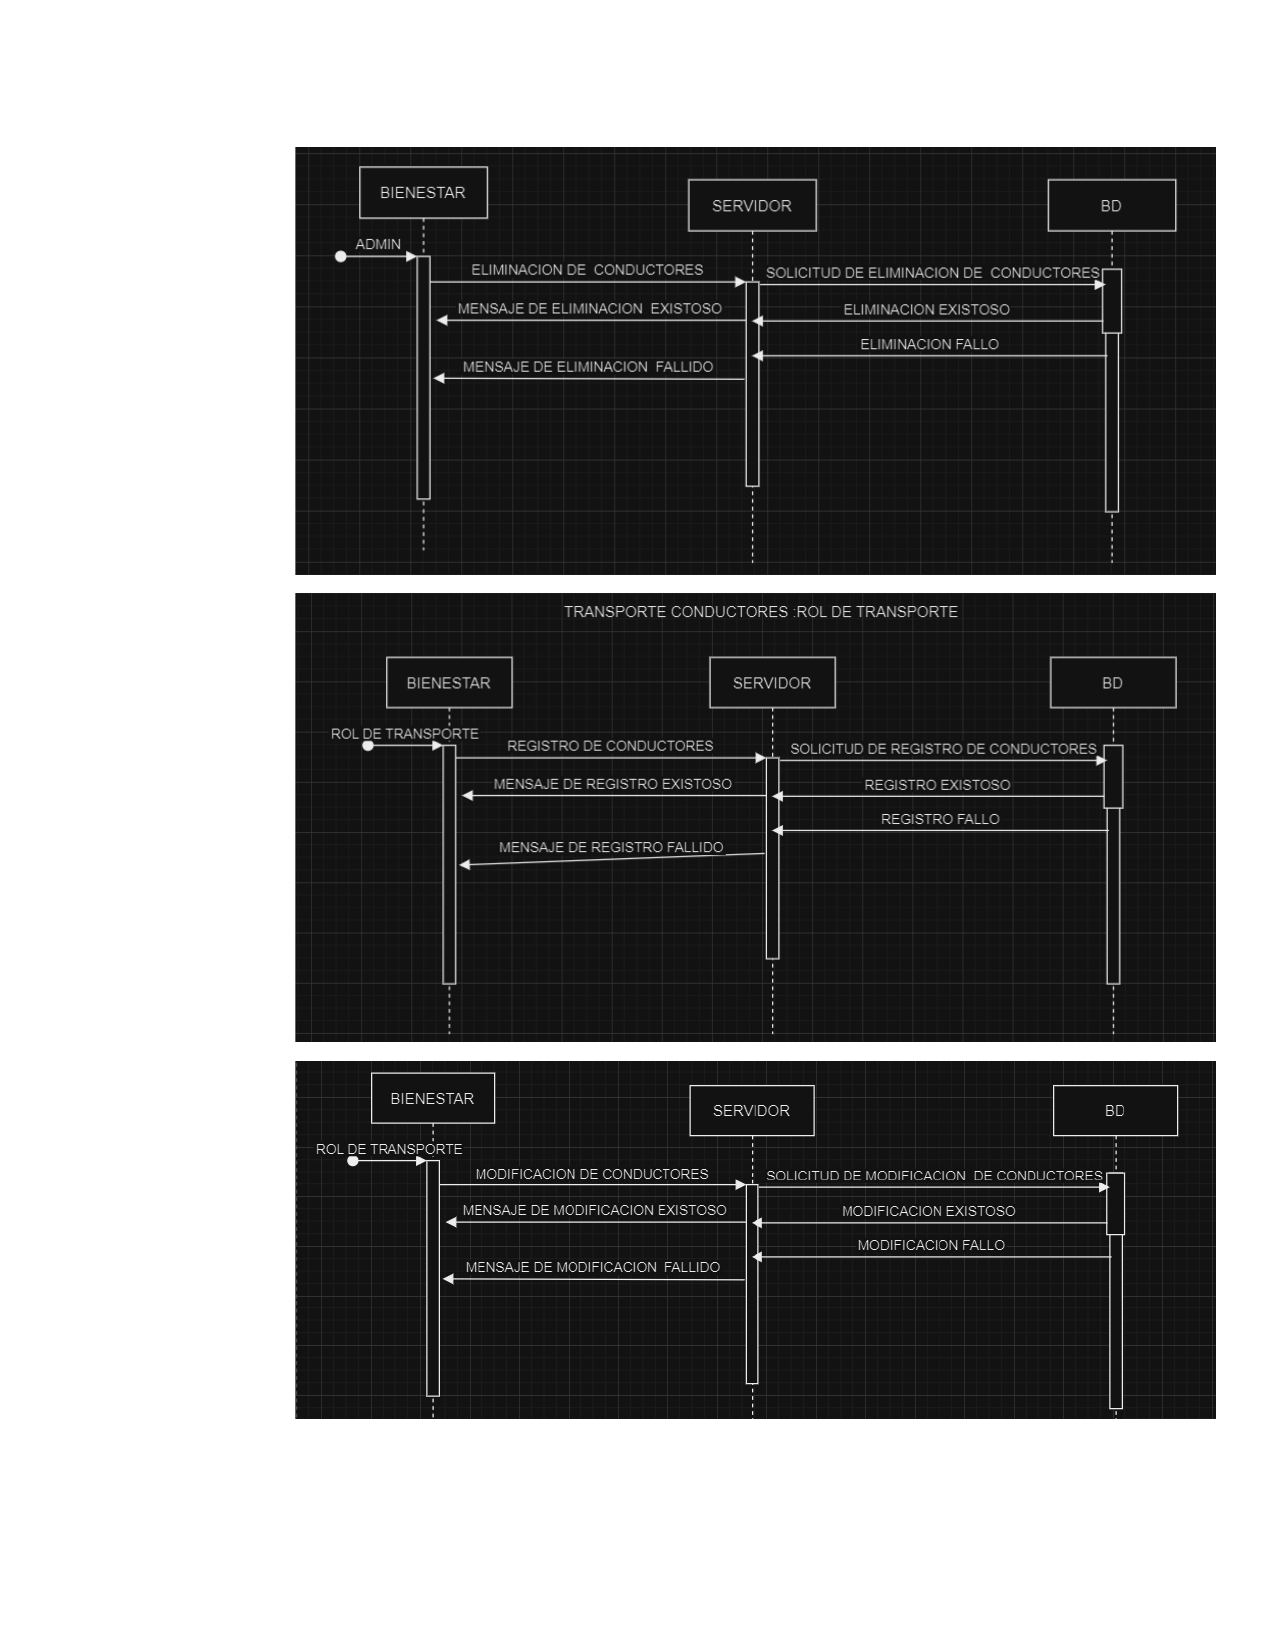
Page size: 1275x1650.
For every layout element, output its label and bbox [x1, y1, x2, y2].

picture [295, 1061, 1216, 1419]
picture [295, 147, 1216, 575]
picture [295, 593, 1216, 1042]
